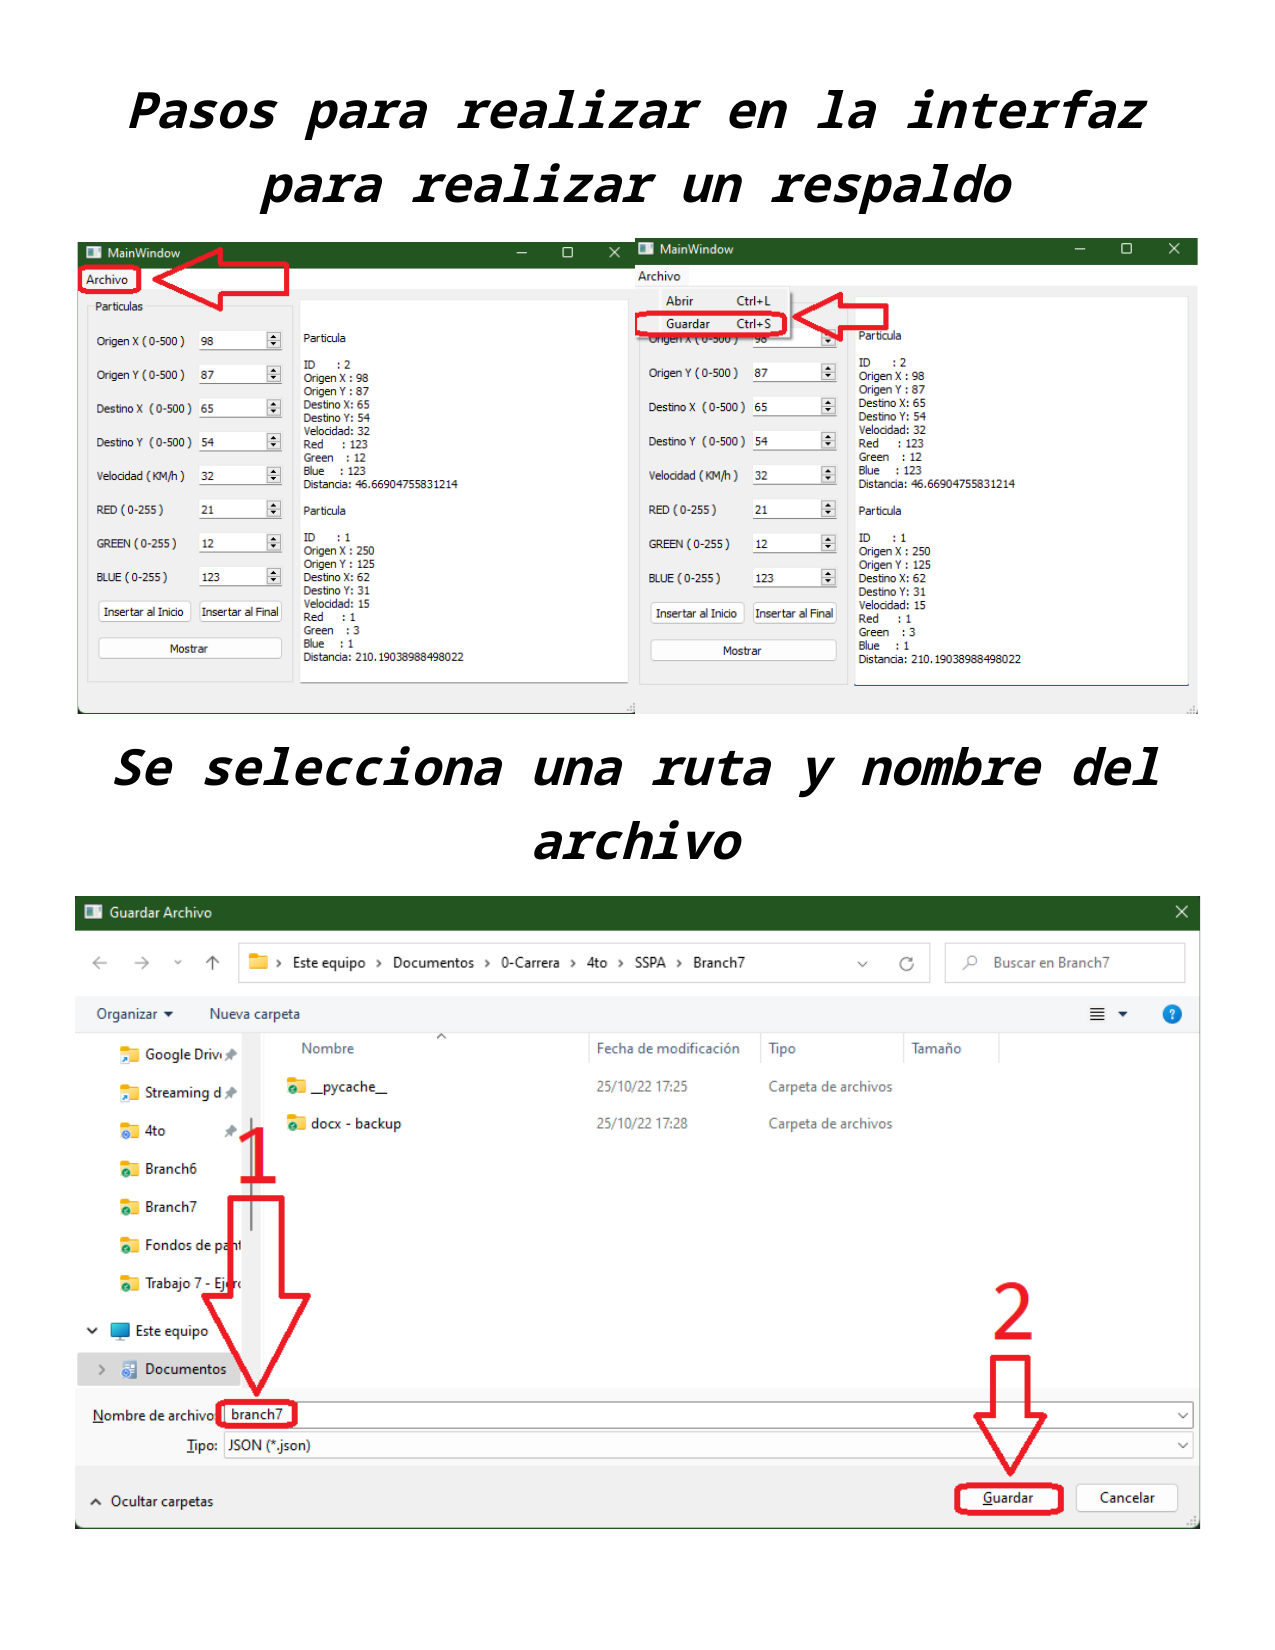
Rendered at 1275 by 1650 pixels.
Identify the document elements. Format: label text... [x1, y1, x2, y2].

picture [77, 238, 1198, 714]
picture [75, 896, 1200, 1529]
text Pasos para realizar en la interfaz para realizar un respaldo [75, 75, 1200, 217]
text Se selecciona una ruta y nombre del archivo [75, 732, 1200, 874]
